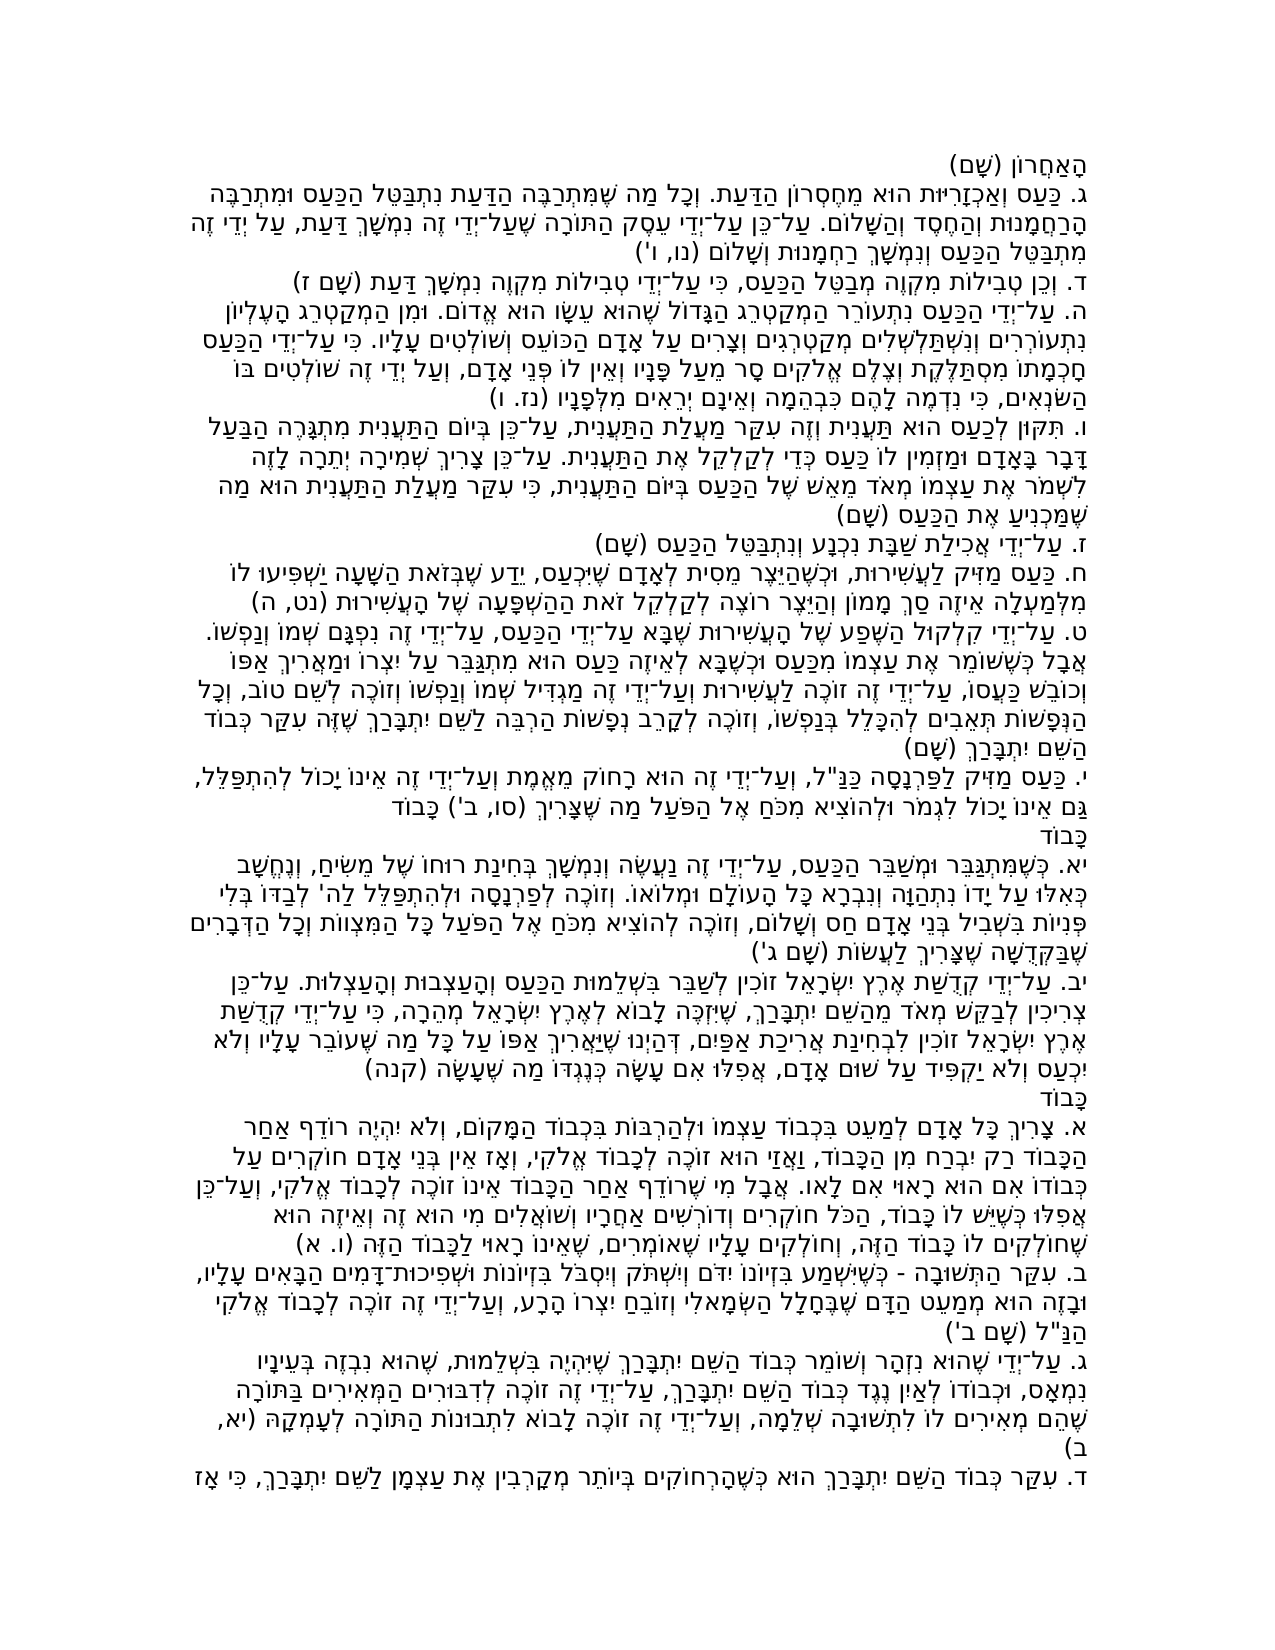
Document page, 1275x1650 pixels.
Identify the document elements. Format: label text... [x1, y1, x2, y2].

text י. כַּעַס מַזִּיק לַפַּרְנָסָה כַּנַּ"ל, וְעַל־יְדֵי זֶה הוּא רָחוֹק מֵאֱמֶת וְעַל־יְדֵי זֶה אֵינוֹ יָכוֹל לְהִתְפַּלֵּל, גַּם אֵינוֹ יָכוֹל לִגְמֹר וּלְהוֹצִיא מִכֹּחַ אֶל הַפֹּעַל מַה שֶּׁצָּרִיךְ (סו, ב') כָּבוֹד [187, 762, 1087, 821]
text כָּבוֹד [187, 821, 1087, 850]
text ח. כַּעַס מַזִּיק לַעֲשִׁירוּת, וּכְשֶׁהַיֵּצֶר מֵסִית לְאָדָם שֶׁיִּכְעַס, יֵדַע שֶׁבְּזֹאת הַשָּׁעָה יַשְׁפִּיעוּ לוֹ מִלְּמַעְלָה אֵיזֶה סַךְ מָמוֹן וְהַיֵּצֶר רוֹצֶה לְקַלְקֵל זֹאת הַהַשְׁפָּעָה שֶׁל הָעֲשִׁירוּת (נט, ה) [187, 558, 1087, 617]
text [187, 1462, 1087, 1492]
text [187, 150, 1087, 179]
text יא. כְּשֶׁמִּתְגַּבֵּר וּמְשַׁבֵּר הַכַּעַס, עַל־יְדֵי זֶה נַעֲשֶׂה וְנִמְשָׁךְ בְּחִינַת רוּחוֹ שֶׁל מֵשִׂיחַ, וְנֶחֱשָׁב כְּאִלּוּ עַל יָדוֹ נִתְהַוָּה וְנִבְרָא כָּל הָעוֹלָם וּמְלוֹאוֹ. וְזוֹכֶה לְפַרְנָסָה וּלְהִתְפַּלֵּל לַה' לְבַדּוֹ בְּלִי פְּנִיוֹת בִּשְׁבִיל בְּנֵי אָדָם חַס וְשָׁלוֹם, וְזוֹכֶה לְהוֹצִיא מִכֹּחַ אֶל הַפֹּעַל כָּל הַמִּצְווֹת וְכָל הַדְּבָרִים שֶׁבַּקְּדֻשָּׁה שֶׁצָּרִיךְ לַעֲשׂוֹת (שָׁם ג') [187, 850, 1087, 967]
text ב. עִקַּר הַתְּשׁוּבָה - כְּשֶׁיִּשְׁמַע בִּזְיוֹנוֹ יִדֹּם וְיִשְׁתֹּק וְיִסְבֹּל בִּזְיוֹנוֹת וּשְׁפִיכוּת־דָּמִים הַבָּאִים עָלָיו, וּבָזֶה הוּא מְמַעֵט הַדָּם שֶׁבֶּחָלָל הַשְּׂמָאלִי וְזוֹבֵחַ יִצְרוֹ הָרָע, וְעַל־יְדֵי זֶה זוֹכֶה לְכָבוֹד אֱלֹקִי הַנַּ"ל (שָׁם ב') [187, 1258, 1087, 1346]
text ד. וְכֵן טְבִילוֹת מִקְוֶה מְבַטֵּל הַכַּעַס, כִּי עַל־יְדֵי טְבִילוֹת מִקְוֶה נִמְשָׁךְ דַּעַת (שָׁם ז) [187, 267, 1087, 296]
text ג. עַל־יְדֵי שֶׁהוּא נִזְהָר וְשׁוֹמֵר כְּבוֹד הַשֵּׁם יִתְבָּרַךְ שֶׁיִּהְיֶה בִּשְׁלֵמוּת, שֶׁהוּא נִבְזֶה בְּעֵינָיו נִמְאָס, וּכְבוֹדוֹ לְאַיִן נֶגֶד כְּבוֹד הַשֵּׁם יִתְבָּרַךְ, עַל־יְדֵי זֶה זוֹכֶה לְדִבּוּרִים הַמְּאִירִים בַּתּוֹרָה שֶׁהֵם מְאִירִים לוֹ לִתְשׁוּבָה שְׁלֵמָה, וְעַל־יְדֵי זֶה זוֹכֶה לָבוֹא לִתְבוּנוֹת הַתּוֹרָה לְעָמְקָהּ (יא, ב) [187, 1346, 1087, 1462]
text כָּבוֹד [187, 1083, 1087, 1112]
text ו. תִּקּוּן לְכַעַס הוּא תַּעֲנִית וְזֶה עִקַּר מַעֲלַת הַתַּעֲנִית, עַל־כֵּן בְּיוֹם הַתַּעֲנִית מִתְגָּרֶה הַבַּעַל דָּבָר בָּאָדָם וּמַזְמִין לוֹ כַּעַס כְּדֵי לְקַלְקֵל אֶת הַתַּעֲנִית. עַל־כֵּן צָרִיךְ שְׁמִירָה יְתֵרָה לָזֶה לִשְׁמֹר אֶת עַצְמוֹ מְאֹד מֵאֵשׁ שֶׁל הַכַּעַס בְּיּוֹם הַתַּעֲנִית, כִּי עִקַּר מַעֲלַת הַתַּעֲנִית הוּא מַה שֶּׁמַּכְנִיעַ אֶת הַכַּעַס (שָׁם) [187, 412, 1087, 529]
text ז. עַל־יְדֵי אֲכִילַת שַׁבָּת נִכְנָע וְנִתְבַּטֵּל הַכַּעַס (שָׁם) [187, 529, 1087, 558]
text ה. עַל־יְדֵי הַכַּעַס נִתְעוֹרֵר הַמְקַטְרֵג הַגָּדוֹל שֶׁהוּא עֵשָׂו הוּא אֱדוֹם. וּמִן הַמְקַטְרֵג הָעֶלְיוֹן נִתְעוֹרְרִים וְנִשְׁתַּלְשְׁלִים מְקַטְרְגִים וְצָרִים עַל אָדָם הַכּוֹעֵס וְשׁוֹלְטִים עָלָיו. כִּי עַל־יְדֵי הַכַּעַס חָכְמָתוֹ מִסְתַּלֶּקֶת וְצֶלֶם אֱלֹקִים סָר מֵעַל פָּנָיו וְאֵין לוֹ פְּנֵי אָדָם, וְעַל יְדֵי זֶה שׁוֹלְטִים בּוֹ הַשּׂנְאִים, כִּי נִדְמֶה לָהֶם כִּבְהֵמָה וְאֵינָם יְרֵאִים מִלְּפָנָיו (נז. ו) [187, 296, 1087, 412]
text יב. עַל־יְדֵי קְדֻשַּׁת אֶרֶץ יִשְׂרָאֵל זוֹכִין לְשַׁבֵּר בִּשְׁלֵמוּת הַכַּעַס וְהָעַצְבוּת וְהָעַצְלוּת. עַל־כֵּן צְרִיכִין לְבַקֵּשׁ מְאֹד מֵהַשֵּׁם יִתְבָּרַךְ, שֶׁיִּזְכֶּה לָבוֹא לְאֶרֶץ יִשְׂרָאֵל מְהֵרָה, כִּי עַל־יְדֵי קְדֻשַּׁת אֶרֶץ יִשְׂרָאֵל זוֹכִין לִבְחִינַת אֲרִיכַת אַפַּיִם, דְּהַיְנוּ שֶׁיַּאֲרִיךְ אַפּוֹ עַל כָּל מַה שֶּׁעוֹבֵר עָלָיו וְלֹא יִכְעַס וְלֹא יַקְפִּיד עַל שׁוּם אָדָם, אֲפִלּוּ אִם עָשָׂה כְּנֶגְדּוֹ מַה שֶּׁעָשָׂה (קנה) [187, 967, 1087, 1083]
text ט. עַל־יְדֵי קִלְקוּל הַשֶּׁפַע שֶׁל הָעֲשִׁירוּת שֶׁבָּא עַל־יְדֵי הַכַּעַס, עַל־יְדֵי זֶה נִפְגָּם שְׁמוֹ וְנַפְשׁוֹ. אֲבָל כְּשֶׁשּׁוֹמֵר אֶת עַצְמוֹ מִכַּעַס וּכְשֶׁבָּא לְאֵיזֶה כַּעַס הוּא מִתְגַּבֵּר עַל יִצְרוֹ וּמַאֲרִיךְ אַפּוֹ וְכוֹבֵשׁ כַּעֲסוֹ, עַל־יְדֵי זֶה זוֹכֶה לַעֲשִׁירוּת וְעַל־יְדֵי זֶה מַגְדִּיל שְׁמוֹ וְנַפְשׁוֹ וְזוֹכֶה לְשֵׁם טוֹב, וְכָל הַנְּפָשׁוֹת תְּאֵבִים לְהִכָּלֵל בְּנַפְשׁוֹ, וְזוֹכֶה לְקָרֵב נְפָשׁוֹת הַרְבֵּה לַשֵּׁם יִתְבָּרַךְ שֶׁזֶּה עִקַּר כְּבוֹד הַשֵּׁם יִתְבָּרַךְ (שָׁם) [187, 617, 1087, 762]
text א. צָרִיךְ כָּל אָדָם לְמַעֵט בִּכְבוֹד עַצְמוֹ וּלְהַרְבּוֹת בִּכְבוֹד הַמָּקוֹם, וְלֹא יִהְיֶה רוֹדֵף אַחַר הַכָּבוֹד רַק יִבְרַח מִן הַכָּבוֹד, וַאֲזַי הוּא זוֹכֶה לְכָבוֹד אֱלֹקִי, וְאָז אֵין בְּנֵי אָדָם חוֹקְרִים עַל כְּבוֹדוֹ אִם הוּא רָאוּי אִם לָאו. אֲבָל מִי שֶׁרוֹדֵף אַחַר הַכָּבוֹד אֵינוֹ זוֹכֶה לְכָבוֹד אֱלֹקִי, וְעַל־כֵּן אֲפִלּוּ כְּשֶׁיֵּשׁ לוֹ כָּבוֹד, הַכֹּל חוֹקְרִים וְדוֹרְשִׁים אַחֲרָיו וְשׁוֹאֲלִים מִי הוּא זֶה וְאֵיזֶה הוּא שֶׁחוֹלְקִים לוֹ כָּבוֹד הַזֶּה, וְחוֹלְקִים עָלָיו שֶׁאוֹמְרִים, שֶׁאֵינוֹ רָאוּי לַכָּבוֹד הַזֶּה (ו. א) [187, 1112, 1087, 1258]
text ג. כַּעַס וְאַכְזָרִיּוּת הוּא מֵחֶסְרוֹן הַדַּעַת. וְכָל מַה שֶּׁמִּתְרַבֶּה הַדַּעַת נִתְבַּטֵּל הַכַּעַס וּמִתְרַבֶּה הָרַחֲמָנוּת וְהַחֶסֶד וְהַשָּׁלוֹם. עַל־כֵּן עַל־יְדֵי עֵסֶק הַתּוֹרָה שֶׁעַל־יְדֵי זֶה נִמְשָׁךְ דַּעַת, עַל יְדֵי זֶה מִתְבַּטֵּל הַכַּעַס וְנִמְשָׁךְ רַחְמָנוּת וְשָׁלוֹם (נו, ו') [187, 179, 1087, 267]
